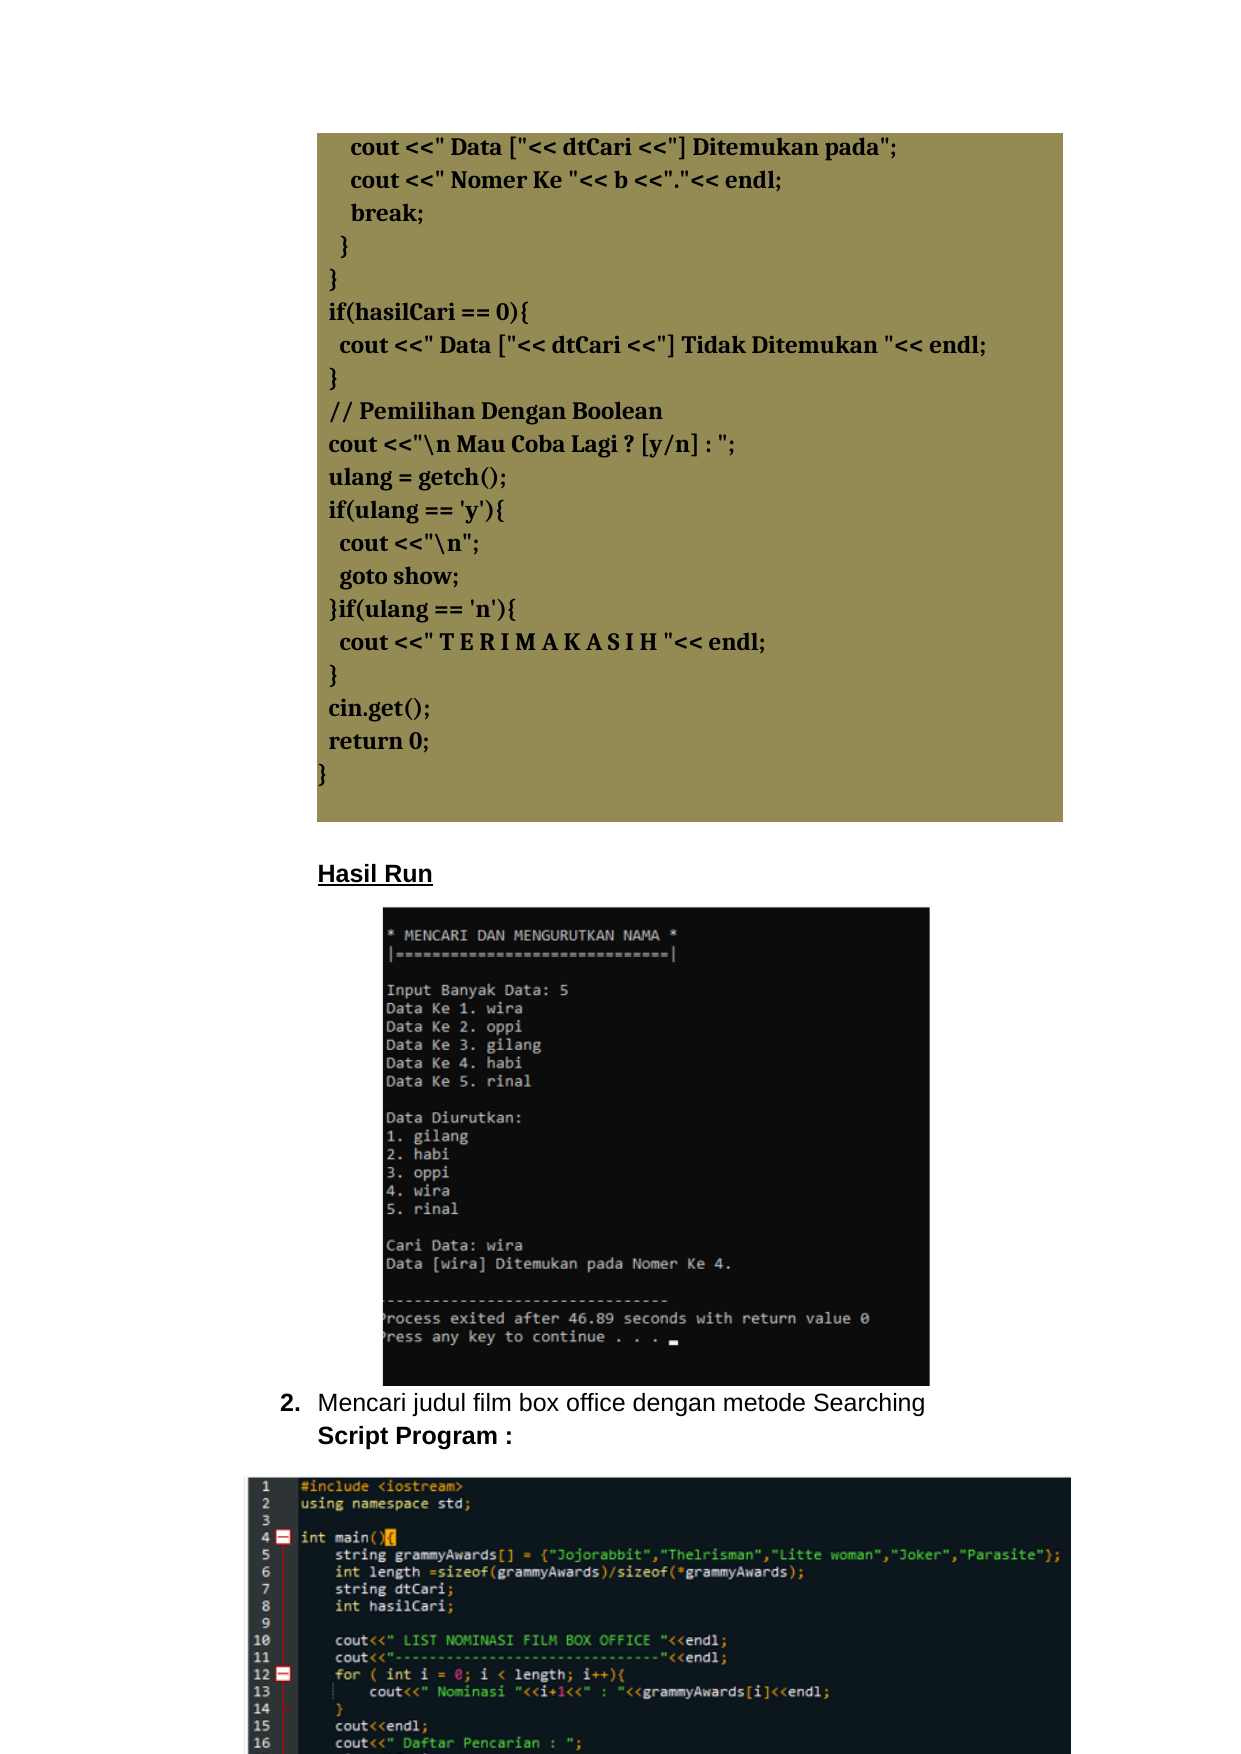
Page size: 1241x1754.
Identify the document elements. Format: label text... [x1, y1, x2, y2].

list // Pemilihan Dengan Boolean [317, 397, 1063, 426]
list break; [317, 199, 1063, 228]
list Script Program : [317, 1421, 1063, 1449]
list return 0; [317, 727, 1063, 756]
list cout <<" Data ["<< dtCari <<"] Ditemukan pada"; [317, 133, 1063, 162]
list Mencari judul film box office dengan metode Searching [280, 1388, 1063, 1416]
list }if(ulang == 'n'){ [317, 595, 1063, 624]
list if(hasilCari == 0){ [317, 298, 1063, 327]
list cout <<" Nomer Ke "<< b <<"."<< endl; [317, 166, 1063, 195]
list ulang = getch(); [317, 463, 1063, 492]
picture [244, 1476, 1071, 1754]
list } [317, 232, 1063, 261]
list cout <<" Data ["<< dtCari <<"] Tidak Ditemukan "<< endl; [317, 331, 1063, 360]
list } [317, 265, 1063, 294]
list Hasil Run [317, 859, 1063, 888]
list goto show; [317, 562, 1063, 591]
list cout <<" T E R I M A K A S I H "<< endl; [317, 628, 1063, 657]
list cout <<"\n Mau Coba Lagi ? [y/n] : "; [317, 430, 1063, 459]
list cin.get(); [317, 694, 1063, 723]
list } [317, 661, 1063, 690]
list } [317, 760, 1063, 789]
list cout <<"\n"; [317, 529, 1063, 558]
list } [317, 364, 1063, 393]
picture [382, 905, 930, 1386]
list if(ulang == 'y'){ [317, 496, 1063, 525]
